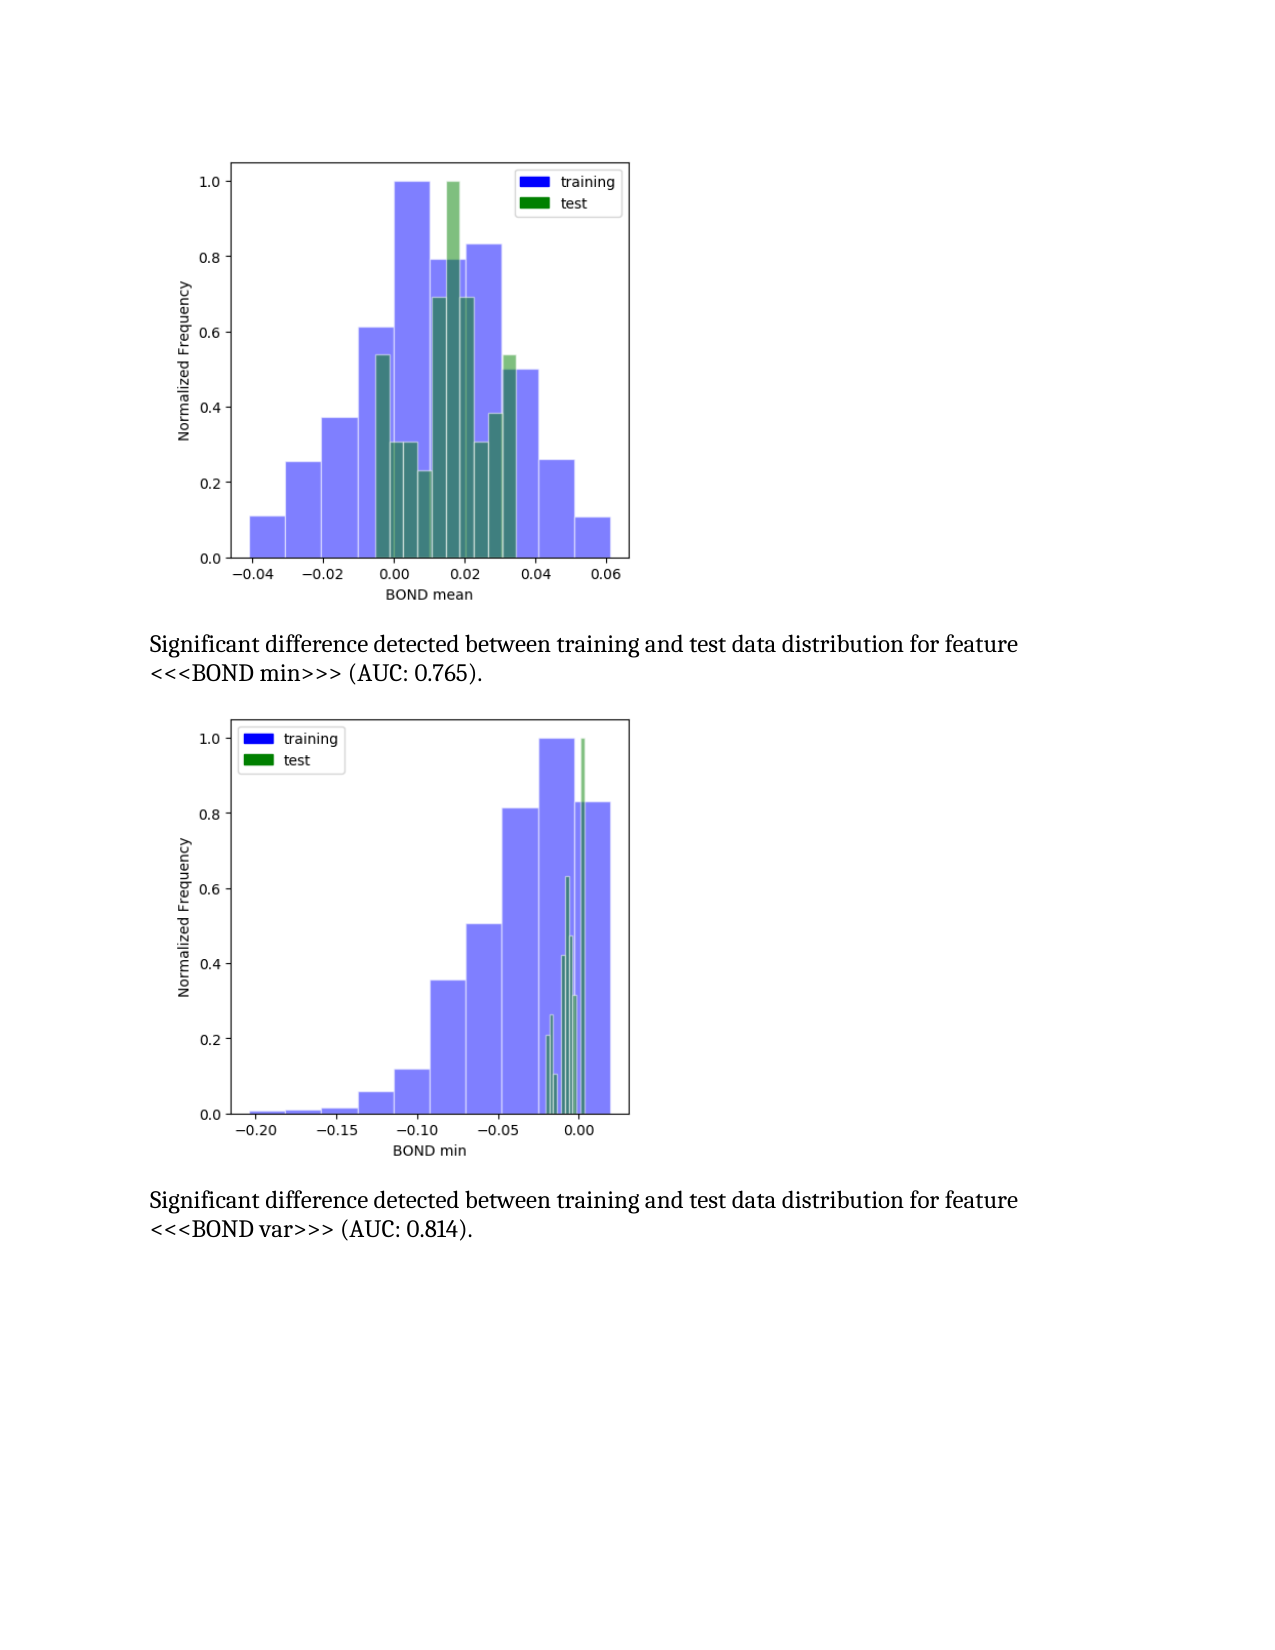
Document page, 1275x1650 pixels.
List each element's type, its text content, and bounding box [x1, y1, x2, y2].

picture [168, 150, 642, 612]
list Significant difference detected between training and test data distribution for feature <<<BOND min>>> (AUC: 0.765). [150, 630, 1125, 687]
list Significant difference detected between training and test data distribution for feature <<<BOND var>>> (AUC: 0.814). [150, 1186, 1125, 1244]
picture [168, 706, 642, 1168]
